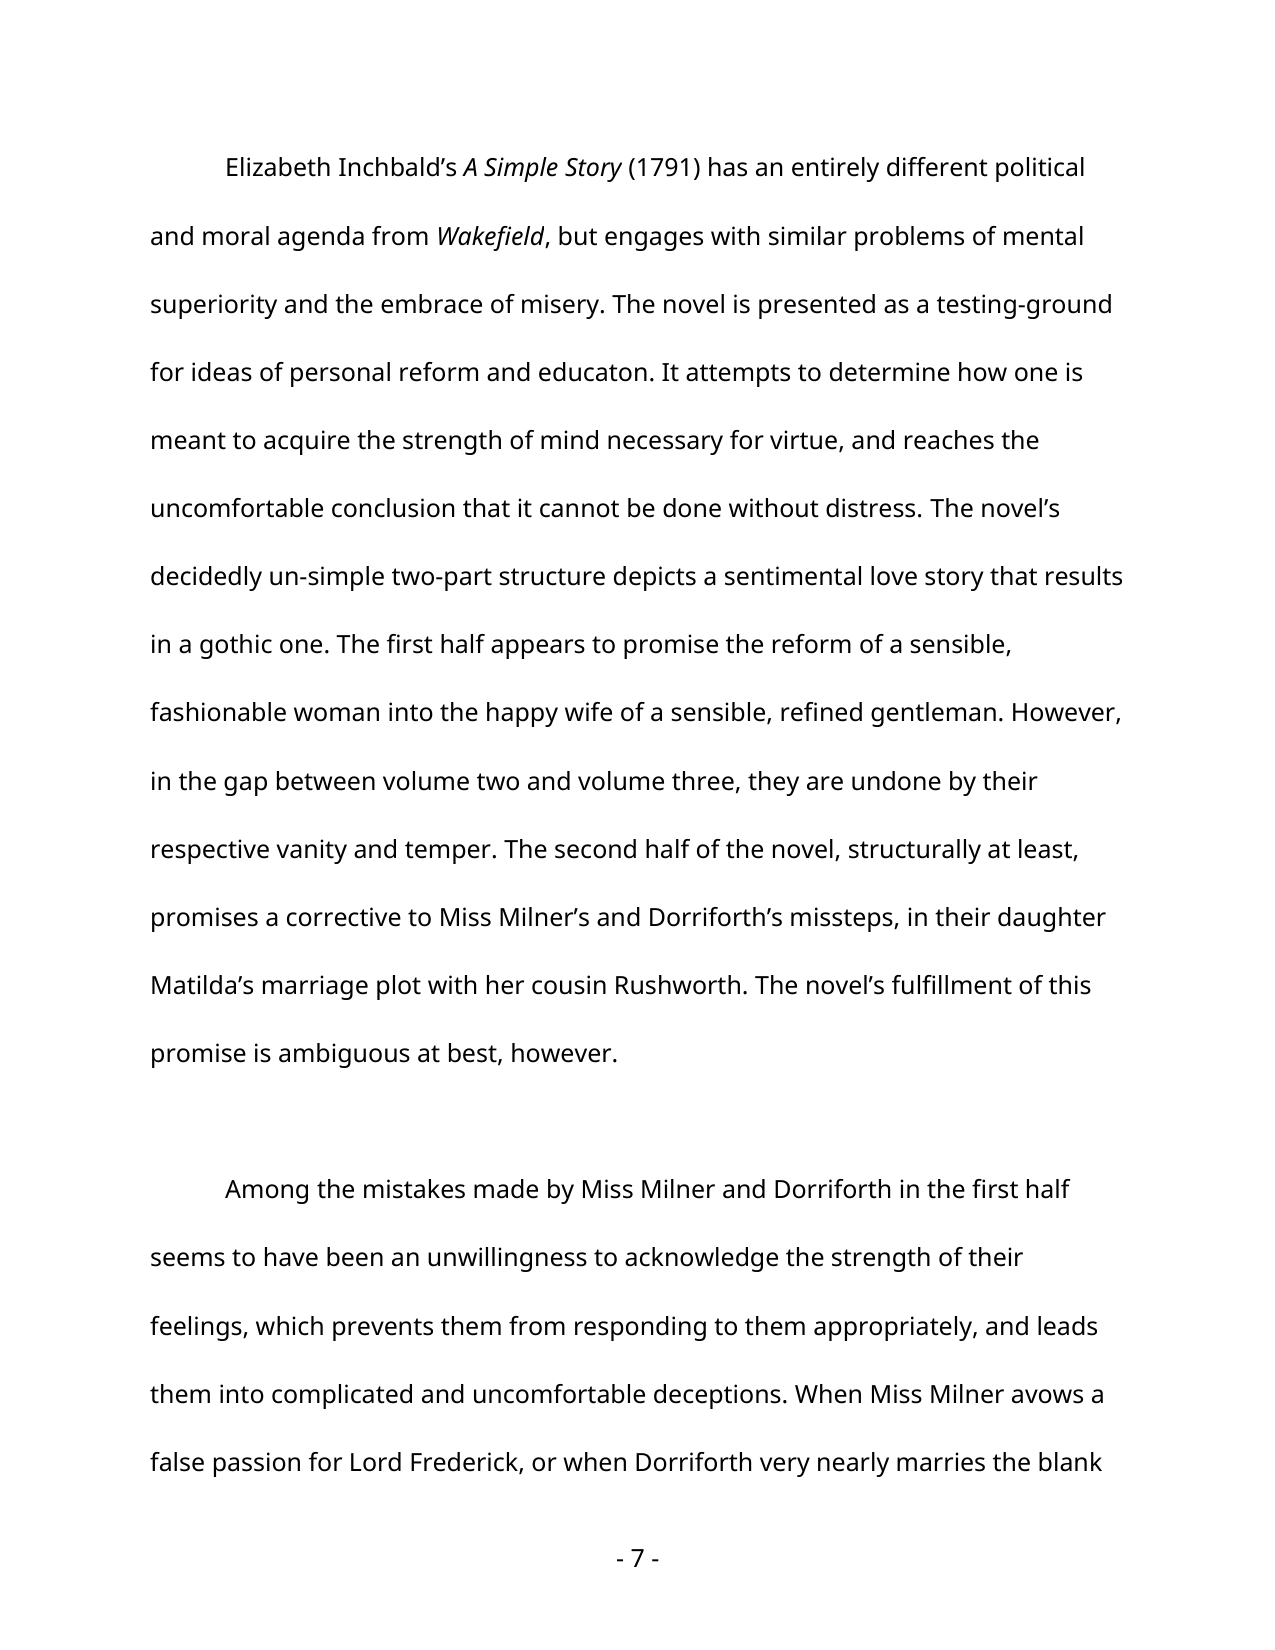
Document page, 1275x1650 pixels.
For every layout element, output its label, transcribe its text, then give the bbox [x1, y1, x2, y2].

text Elizabeth Inchbald’s A Simple Story (1791) has an entirely different political and moral agenda from Wakefield, but engages with similar problems of mental superiority and the embrace of misery. The novel is presented as a testing-ground for ideas of personal reform and educaton. It attempts to determine how one is meant to acquire the strength of mind necessary for virtue, and reaches the uncomfortable conclusion that it cannot be done without distress. The novel’s decidedly un-simple two-part structure depicts a sentimental love story that results in a gothic one. The first half appears to promise the reform of a sensible, fashionable woman into the happy wife of a sensible, refined gentleman. However, in the gap between volume two and volume three, they are undone by their respective vanity and temper. The second half of the novel, structurally at least, promises a corrective to Miss Milner’s and Dorriforth’s missteps, in their daughter Matilda’s marriage plot with her cousin Rushworth. The novel’s fulfillment of this promise is ambiguous at best, however. [150, 150, 1125, 1070]
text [150, 1172, 1125, 1478]
